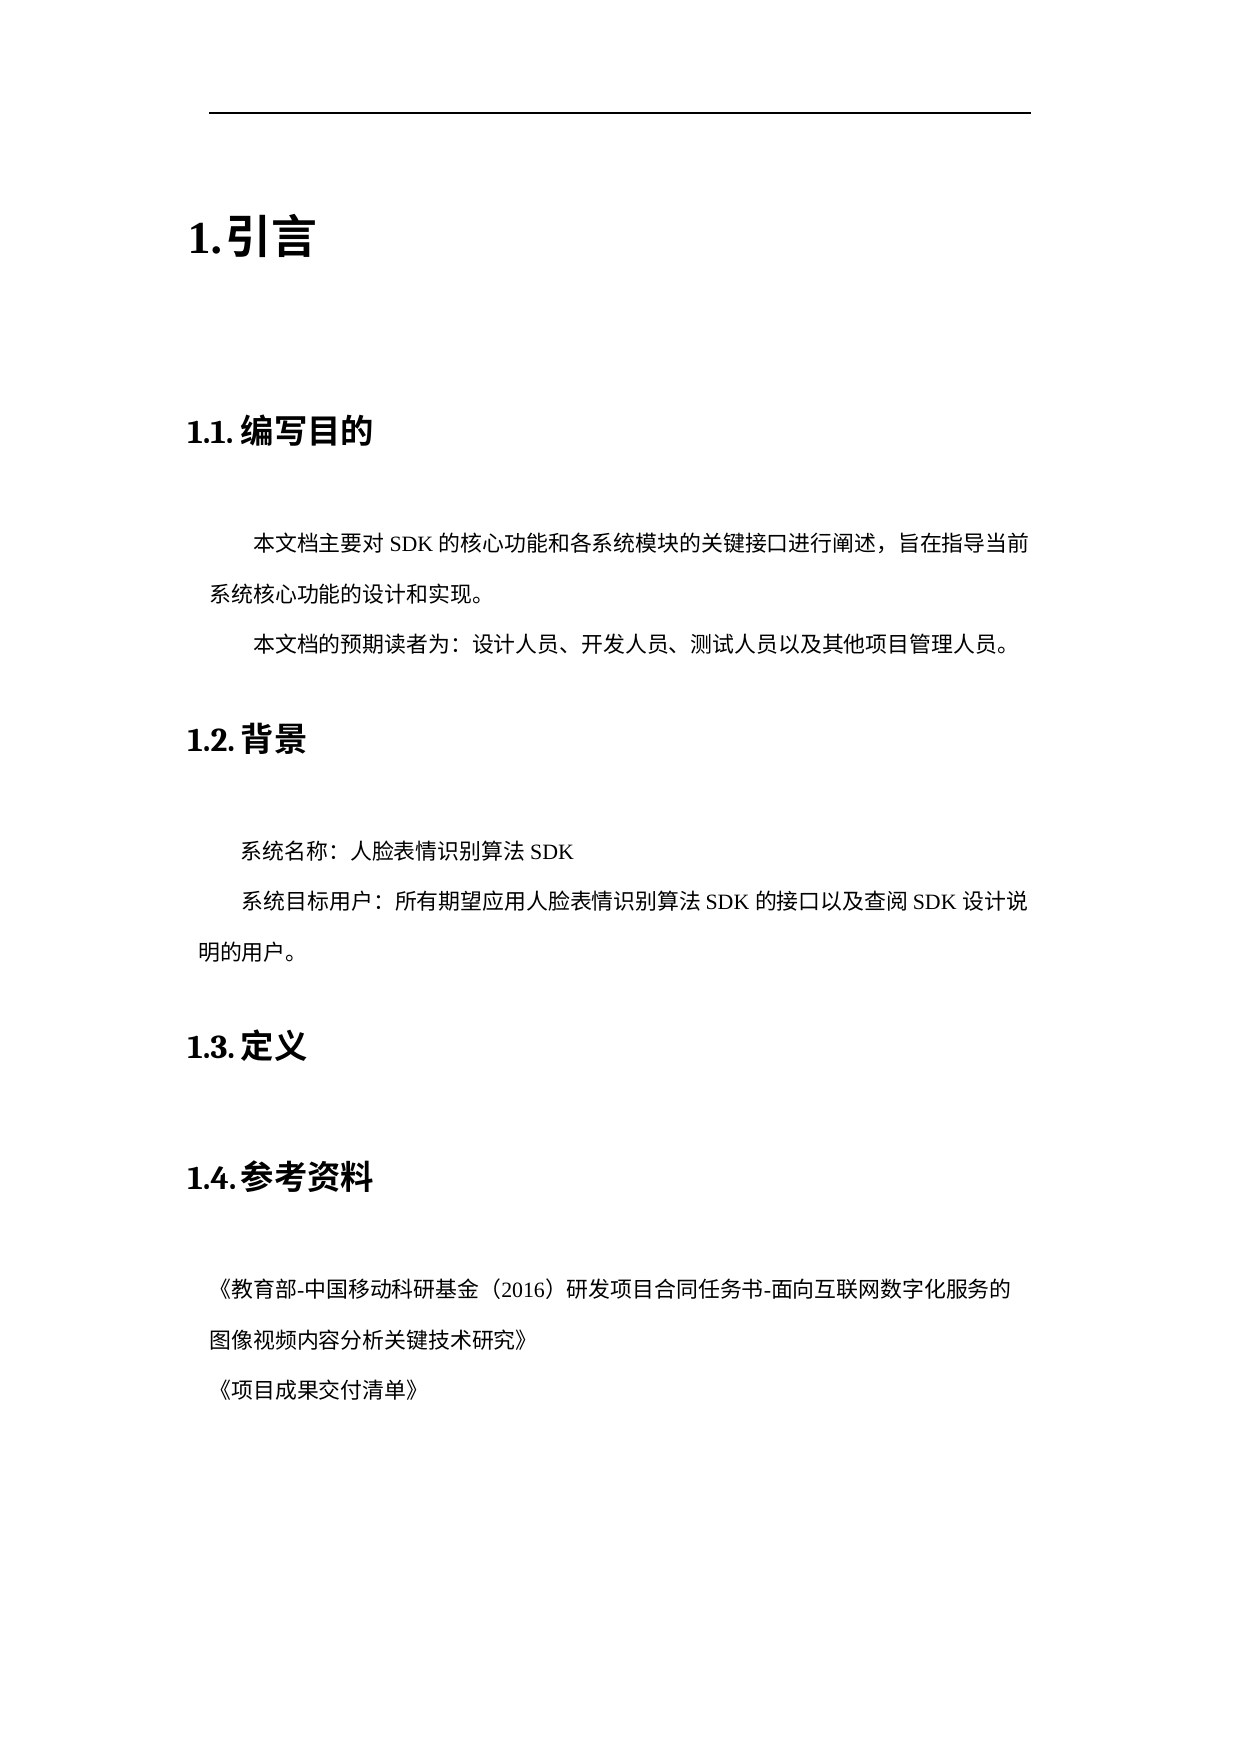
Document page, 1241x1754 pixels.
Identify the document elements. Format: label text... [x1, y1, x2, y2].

subtitle 参考资料 [187, 1141, 1031, 1208]
subtitle 定义 [187, 1011, 1031, 1078]
subtitle 背景 [187, 703, 1031, 771]
text 本文档主要对 SDK 的核心功能和各系统模块的关键接口进行阐述，旨在指导当前系统核心功能的设计和实现。 [209, 525, 1031, 610]
subtitle 编写目的 [187, 395, 1031, 463]
text 系统目标用户：所有期望应用人脸表情识别算法SDK 的接口以及查阅 SDK 设计说明的用户。 [198, 883, 1031, 968]
text 系统名称：人脸表情识别算法 SDK [219, 833, 1031, 867]
text 本文档的预期读者为：设计人员、开发人员、测试人员以及其他项目管理人员。 [209, 626, 1031, 660]
text 《教育部-中国移动科研基金（2016）研发项目合同任务书-面向互联网数字化服务的图像视频内容分析关键技术研究》 [209, 1271, 1031, 1356]
text 《项目成果交付清单》 [209, 1371, 1031, 1405]
subtitle 引言 [187, 199, 1031, 267]
